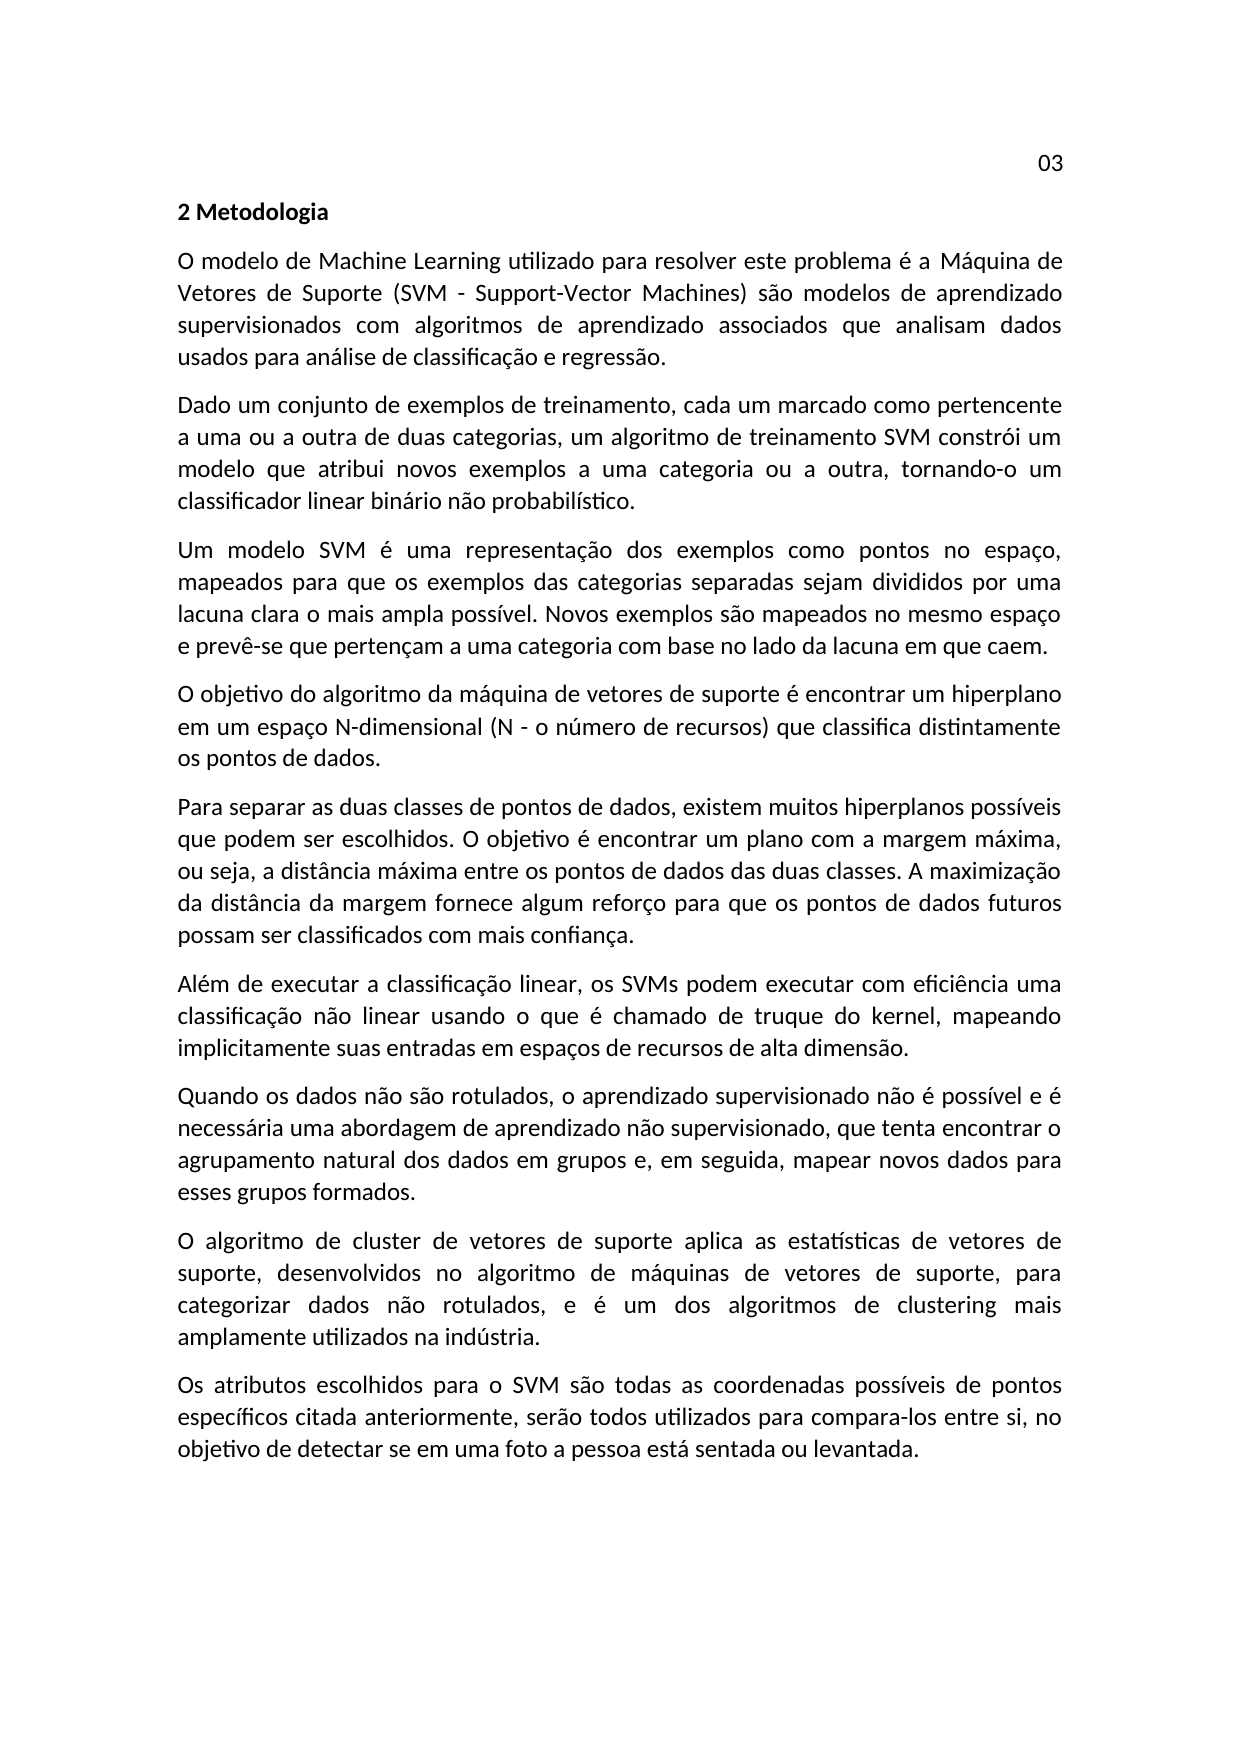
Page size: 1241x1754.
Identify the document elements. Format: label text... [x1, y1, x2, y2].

text Quando os dados não são rotulados, o aprendizado supervisionado não é possível e é necessária uma abordagem de aprendizado não supervisionado, que tenta encontrar o agrupamento natural dos dados em grupos e, em seguida, mapear novos dados para esses grupos formados. [177, 1080, 1063, 1207]
text 03 [177, 148, 1063, 178]
text Dado um conjunto de exemplos de treinamento, cada um marcado como pertencente a uma ou a outra de duas categorias, um algoritmo de treinamento SVM constrói um modelo que atribui novos exemplos a uma categoria ou a outra, tornando-o um classificador linear binário não probabilístico. [177, 389, 1063, 516]
text Um modelo SVM é uma representação dos exemplos como pontos no espaço, mapeados para que os exemplos das categorias separadas sejam divididos por uma lacuna clara o mais ampla possível. Novos exemplos são mapeados no mesmo espaço e prevê-se que pertençam a uma categoria com base no lado da lacuna em que caem. [177, 534, 1063, 661]
text Para separar as duas classes de pontos de dados, existem muitos hiperplanos possíveis que podem ser escolhidos. O objetivo é encontrar um plano com a margem máxima, ou seja, a distância máxima entre os pontos de dados das duas classes. A maximização da distância da margem fornece algum reforço para que os pontos de dados futuros possam ser classificados com mais confiança. [177, 791, 1063, 950]
text O objetivo do algoritmo da máquina de vetores de suporte é encontrar um hiperplano em um espaço N-dimensional (N - o número de recursos) que classifica distintamente os pontos de dados. [177, 679, 1063, 773]
text O modelo de Machine Learning utilizado para resolver este problema é a Máquina de Vetores de Suporte (SVM - Support-Vector Machines) são modelos de aprendizado supervisionados com algoritmos de aprendizado associados que analisam dados usados ​​para análise de classificação e regressão. [177, 245, 1063, 371]
text Os atributos escolhidos para o SVM são todas as coordenadas possíveis de pontos específicos citada anteriormente, serão todos utilizados para compara-los entre si, no objetivo de detectar se em uma foto a pessoa está sentada ou levantada. [177, 1369, 1063, 1464]
text 2 Metodologia [177, 196, 1063, 227]
text O algoritmo de cluster de vetores de suporte aplica as estatísticas de vetores de suporte, desenvolvidos no algoritmo de máquinas de vetores de suporte, para categorizar dados não rotulados, e é um dos algoritmos de clustering mais amplamente utilizados na indústria. [177, 1225, 1063, 1351]
text Além de executar a classificação linear, os SVMs podem executar com eficiência uma classificação não linear usando o que é chamado de truque do kernel, mapeando implicitamente suas entradas em espaços de recursos de alta dimensão. [177, 968, 1063, 1062]
